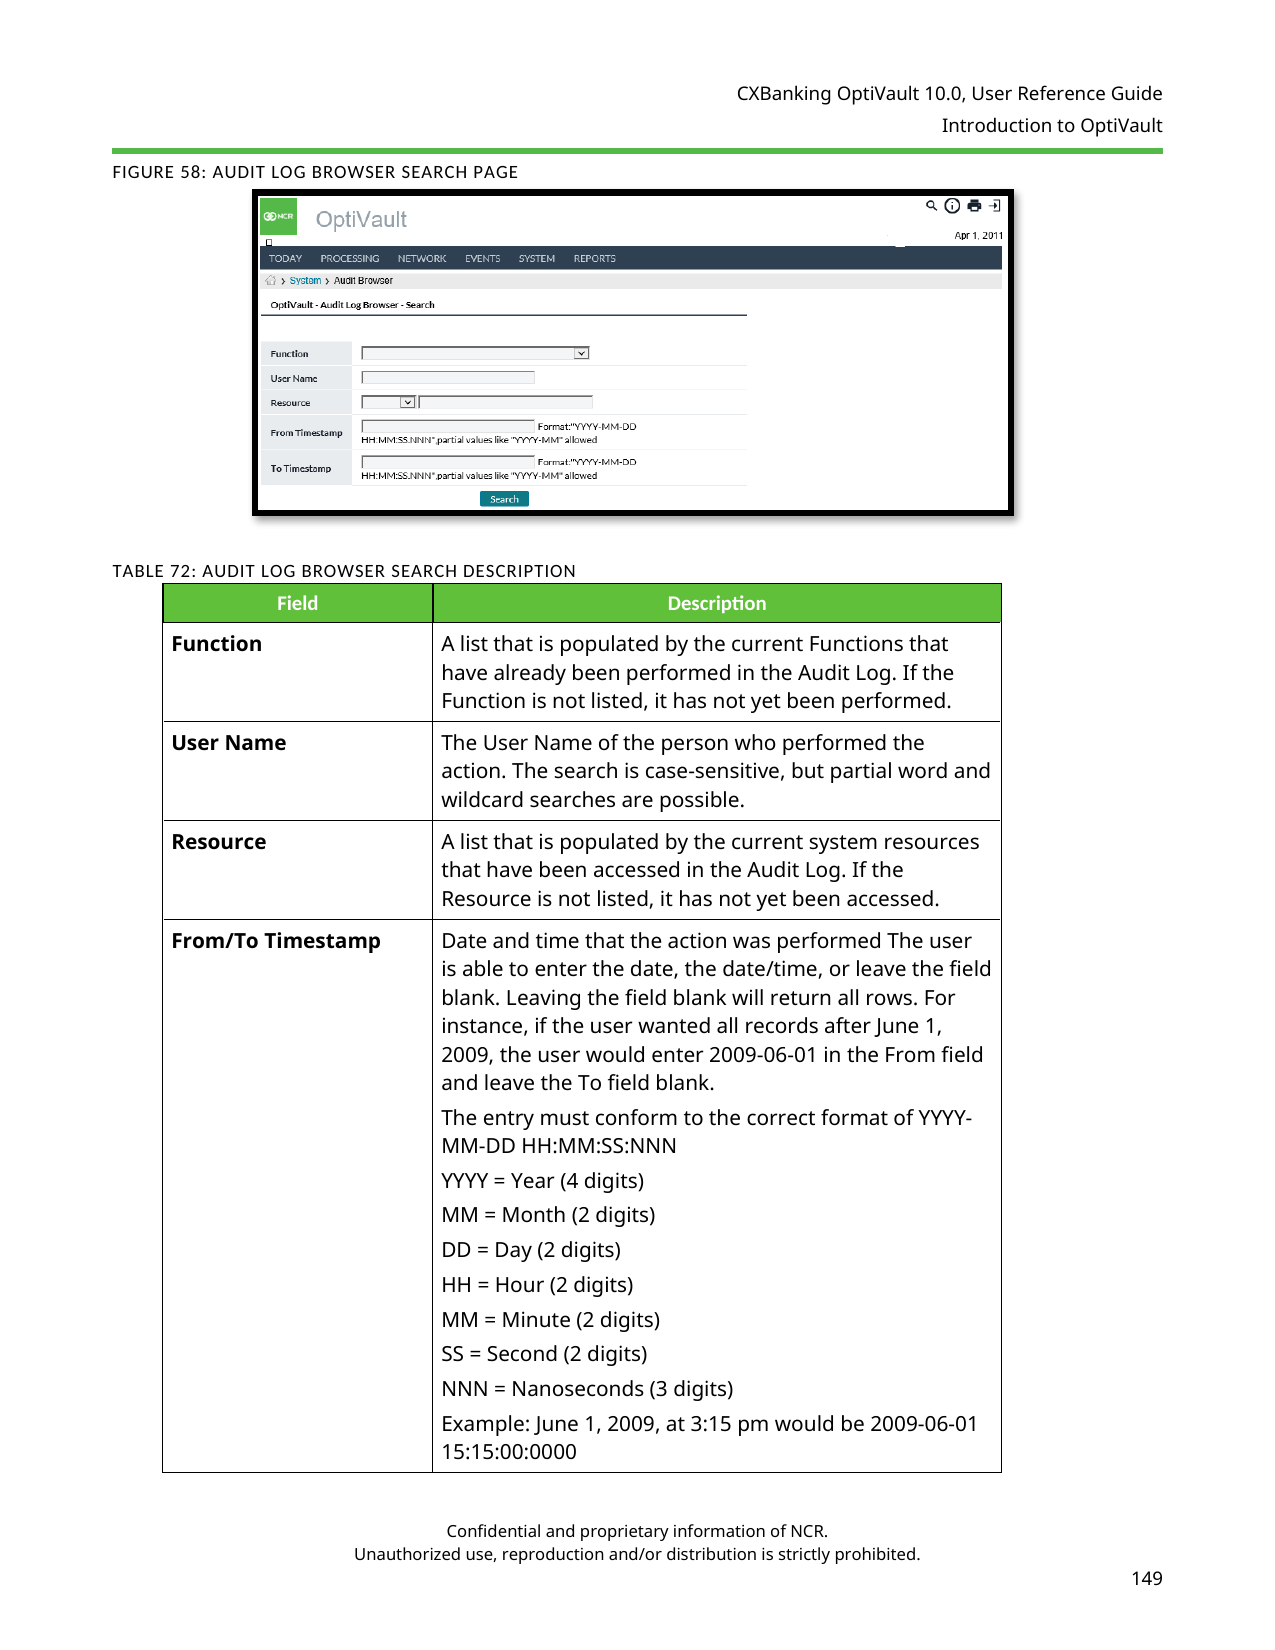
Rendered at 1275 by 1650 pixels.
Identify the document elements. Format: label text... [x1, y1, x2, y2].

picture [258, 196, 1008, 510]
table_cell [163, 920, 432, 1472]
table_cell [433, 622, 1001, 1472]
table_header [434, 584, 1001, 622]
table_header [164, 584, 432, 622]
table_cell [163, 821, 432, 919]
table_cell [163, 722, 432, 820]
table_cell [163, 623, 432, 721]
